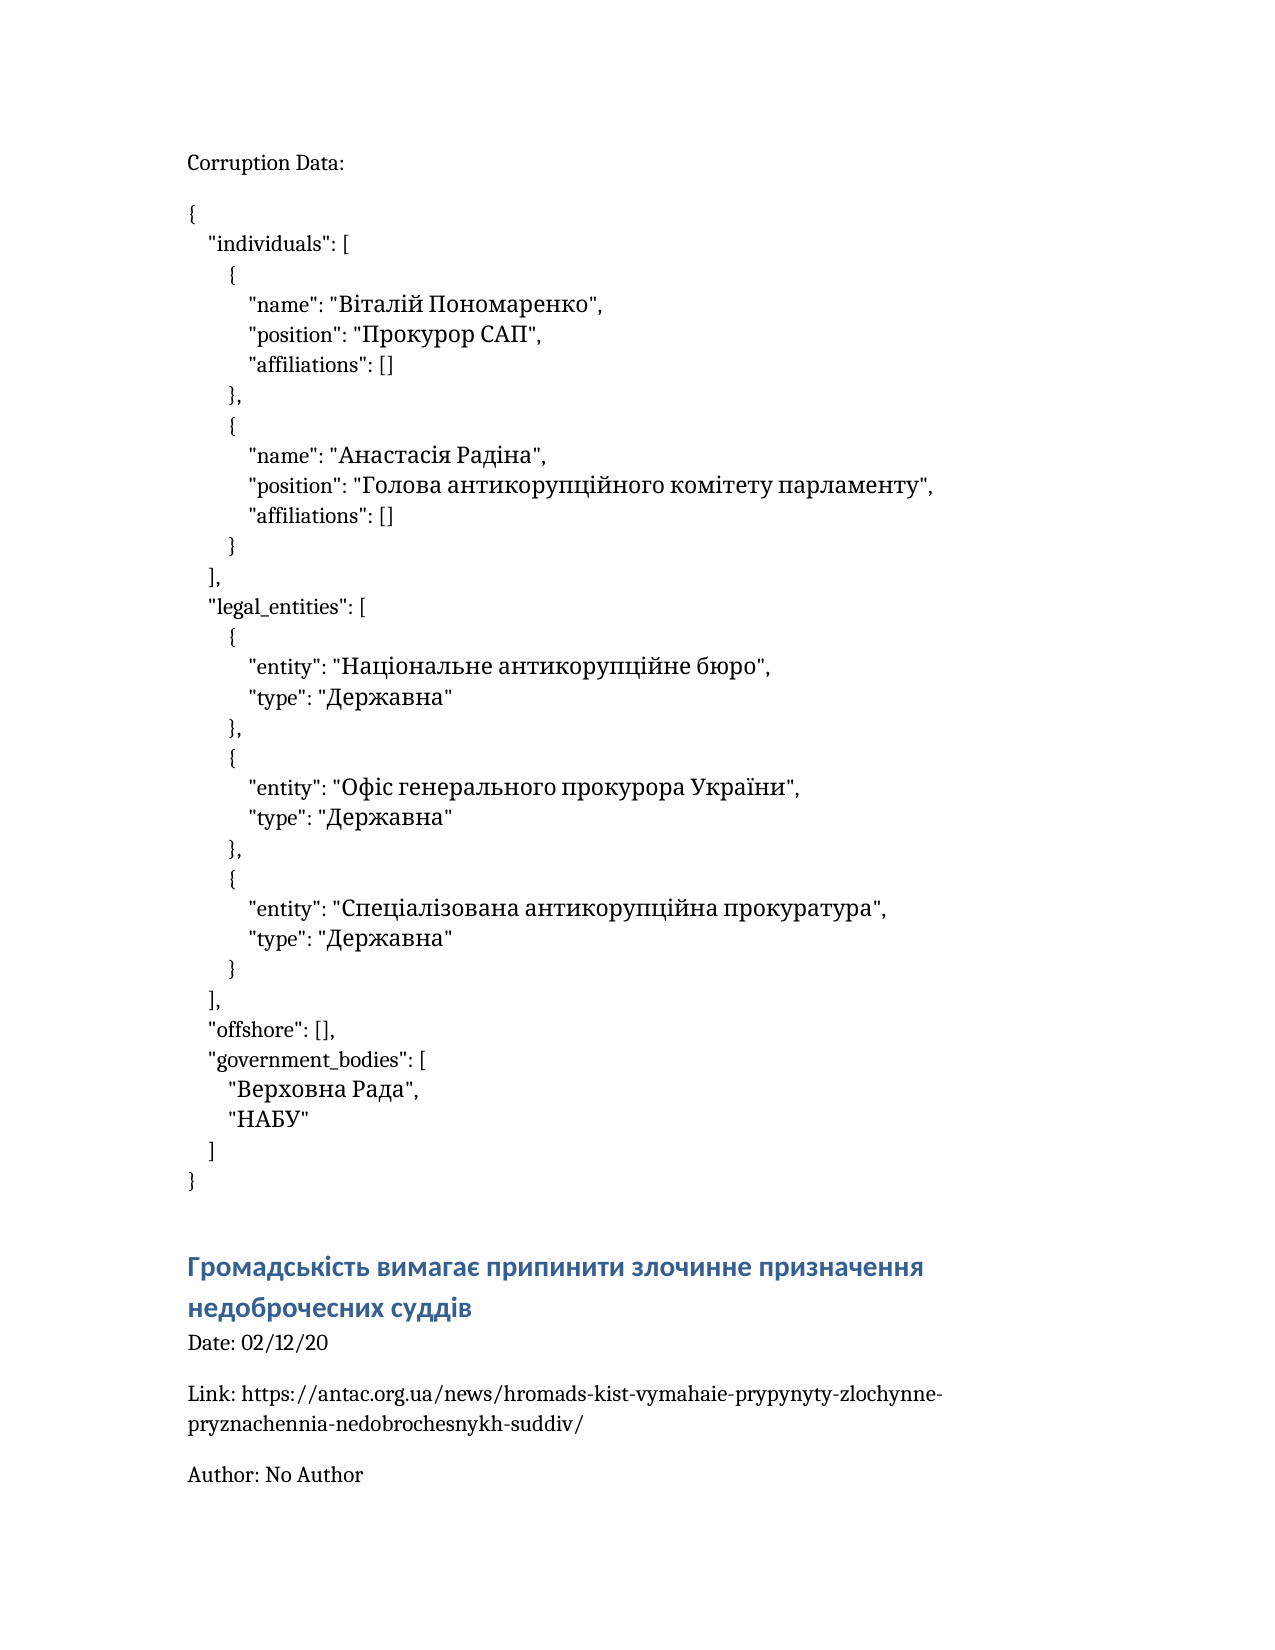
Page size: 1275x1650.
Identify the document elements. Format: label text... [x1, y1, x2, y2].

subtitle Громадськість вимагає припинити злочинне призначення недоброчесних суддів [187, 1248, 1087, 1324]
text Date: 02/12/20 [187, 1330, 1087, 1356]
text Link: https://antac.org.ua/news/hromads-kist-vymahaie-prypynyty-zlochynne-pryznachennia-nedobrochesnykh-suddiv/ [187, 1381, 1087, 1437]
text Corruption Data: [187, 150, 1087, 176]
text Author: No Author [187, 1462, 1087, 1488]
text { "individuals": [ { "name": "Віталій Пономаренко", "position": "Прокурор САП", "affiliations": [] }, { "name": "Анастасія Радіна", "position": "Голова антикорупційного комітету парламенту", "affiliations": [] } ], "legal_entities": [ { "entity": "Національне антикорупційне бюро", "type": "Державна" }, { "entity": "Офіс генерального прокурора України", "type": "Державна" }, { "entity": "Спеціалізована антикорупційна прокуратура", "type": "Державна" } ], "offshore": [], "government_bodies": [ "Верховна Рада", "НАБУ" ] } [187, 201, 1087, 1194]
